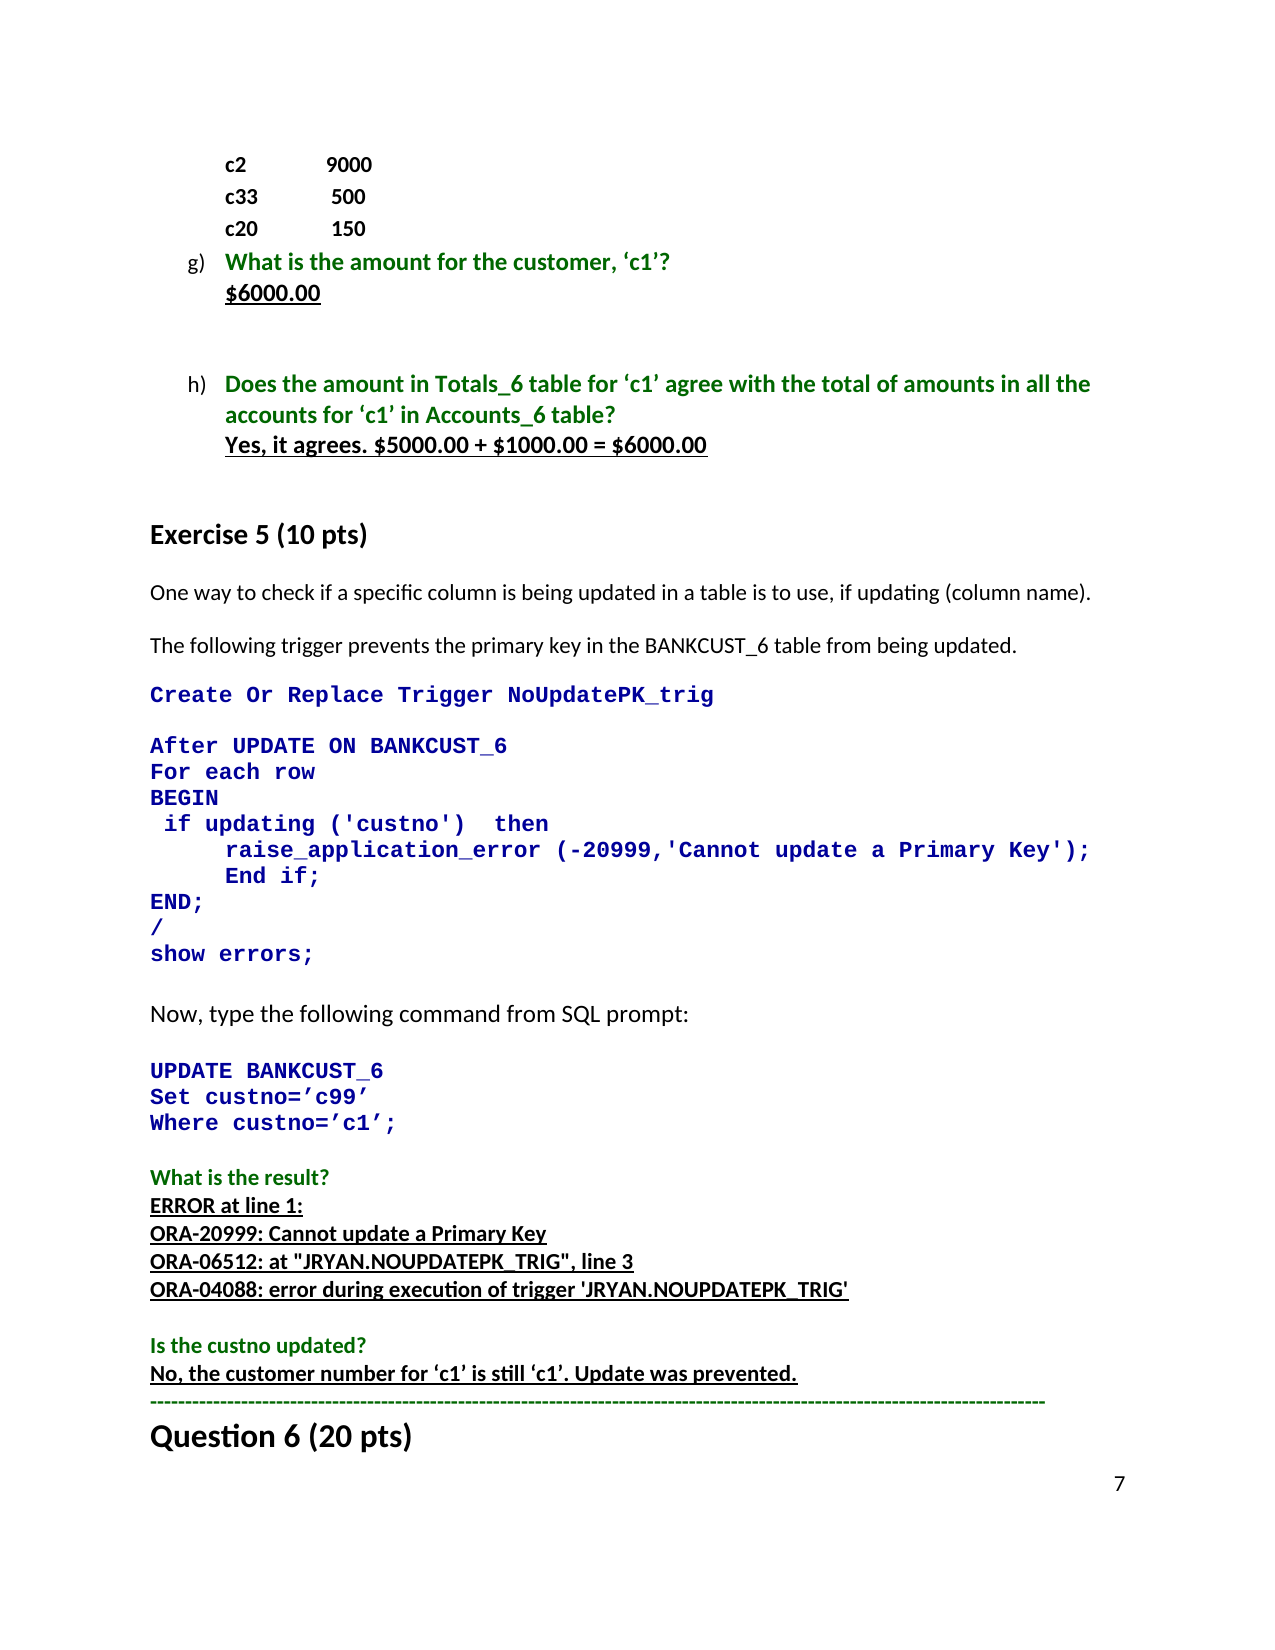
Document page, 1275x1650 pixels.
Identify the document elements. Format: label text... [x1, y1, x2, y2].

text / [150, 916, 1125, 942]
text ERROR at line 1: [150, 1191, 1125, 1219]
text The following trigger prevents the primary key in the BANKCUST_6 table from being updated. [150, 631, 1125, 659]
list What is the amount for the customer, ‘c1’? [187, 247, 1125, 277]
list Does the amount in Totals_6 table for ‘c1’ agree with the total of amounts in all the accounts for ‘c1’ in Accounts_6 table? [187, 369, 1125, 430]
text Exercise 5 (10 pts) [150, 516, 1125, 552]
text ORA-06512: at "JRYAN.NOUPDATEPK_TRIG", line 3 [150, 1247, 1125, 1275]
list c20 150 [225, 214, 1125, 242]
text if updating ('custno') then [150, 812, 1125, 838]
text raise_application_error (-20999,'Cannot update a Primary Key'); [150, 838, 1125, 864]
text Question 6 (20 pts) [150, 1415, 1125, 1456]
text BEGIN [150, 786, 1125, 812]
list Yes, it agrees. $5000.00 + $1000.00 = $6000.00 [225, 430, 1125, 460]
list c2 9000 [225, 150, 1125, 178]
text -------------------------------------------------------------------------------------------------------------------------------- [150, 1387, 1125, 1415]
list c33 500 [225, 182, 1125, 210]
text Is the custno updated? [150, 1331, 1125, 1359]
text Create Or Replace Trigger NoUpdatePK_trig [150, 684, 1125, 710]
text After UPDATE ON BANKCUST_6 [150, 734, 1125, 760]
text ORA-04088: error during execution of trigger 'JRYAN.NOUPDATEPK_TRIG' [150, 1275, 1125, 1303]
text UPDATE BANKCUST_6 [150, 1059, 1125, 1085]
text For each row [150, 760, 1125, 786]
text show errors; [150, 942, 1125, 968]
text One way to check if a specific column is being updated in a table is to use, if updating (column name). [150, 578, 1125, 606]
text End if; [150, 864, 1125, 890]
text What is the result? [150, 1163, 1125, 1191]
text No, the customer number for ‘c1’ is still ‘c1’. Update was prevented. [150, 1359, 1125, 1387]
text END; [150, 890, 1125, 916]
text Set custno=’c99’ [150, 1085, 1125, 1111]
text ORA-20999: Cannot update a Primary Key [150, 1219, 1125, 1247]
text Where custno=’c1’; [150, 1111, 1125, 1137]
list $6000.00 [225, 277, 1125, 308]
text Now, type the following command from SQL prompt: [150, 998, 1125, 1029]
